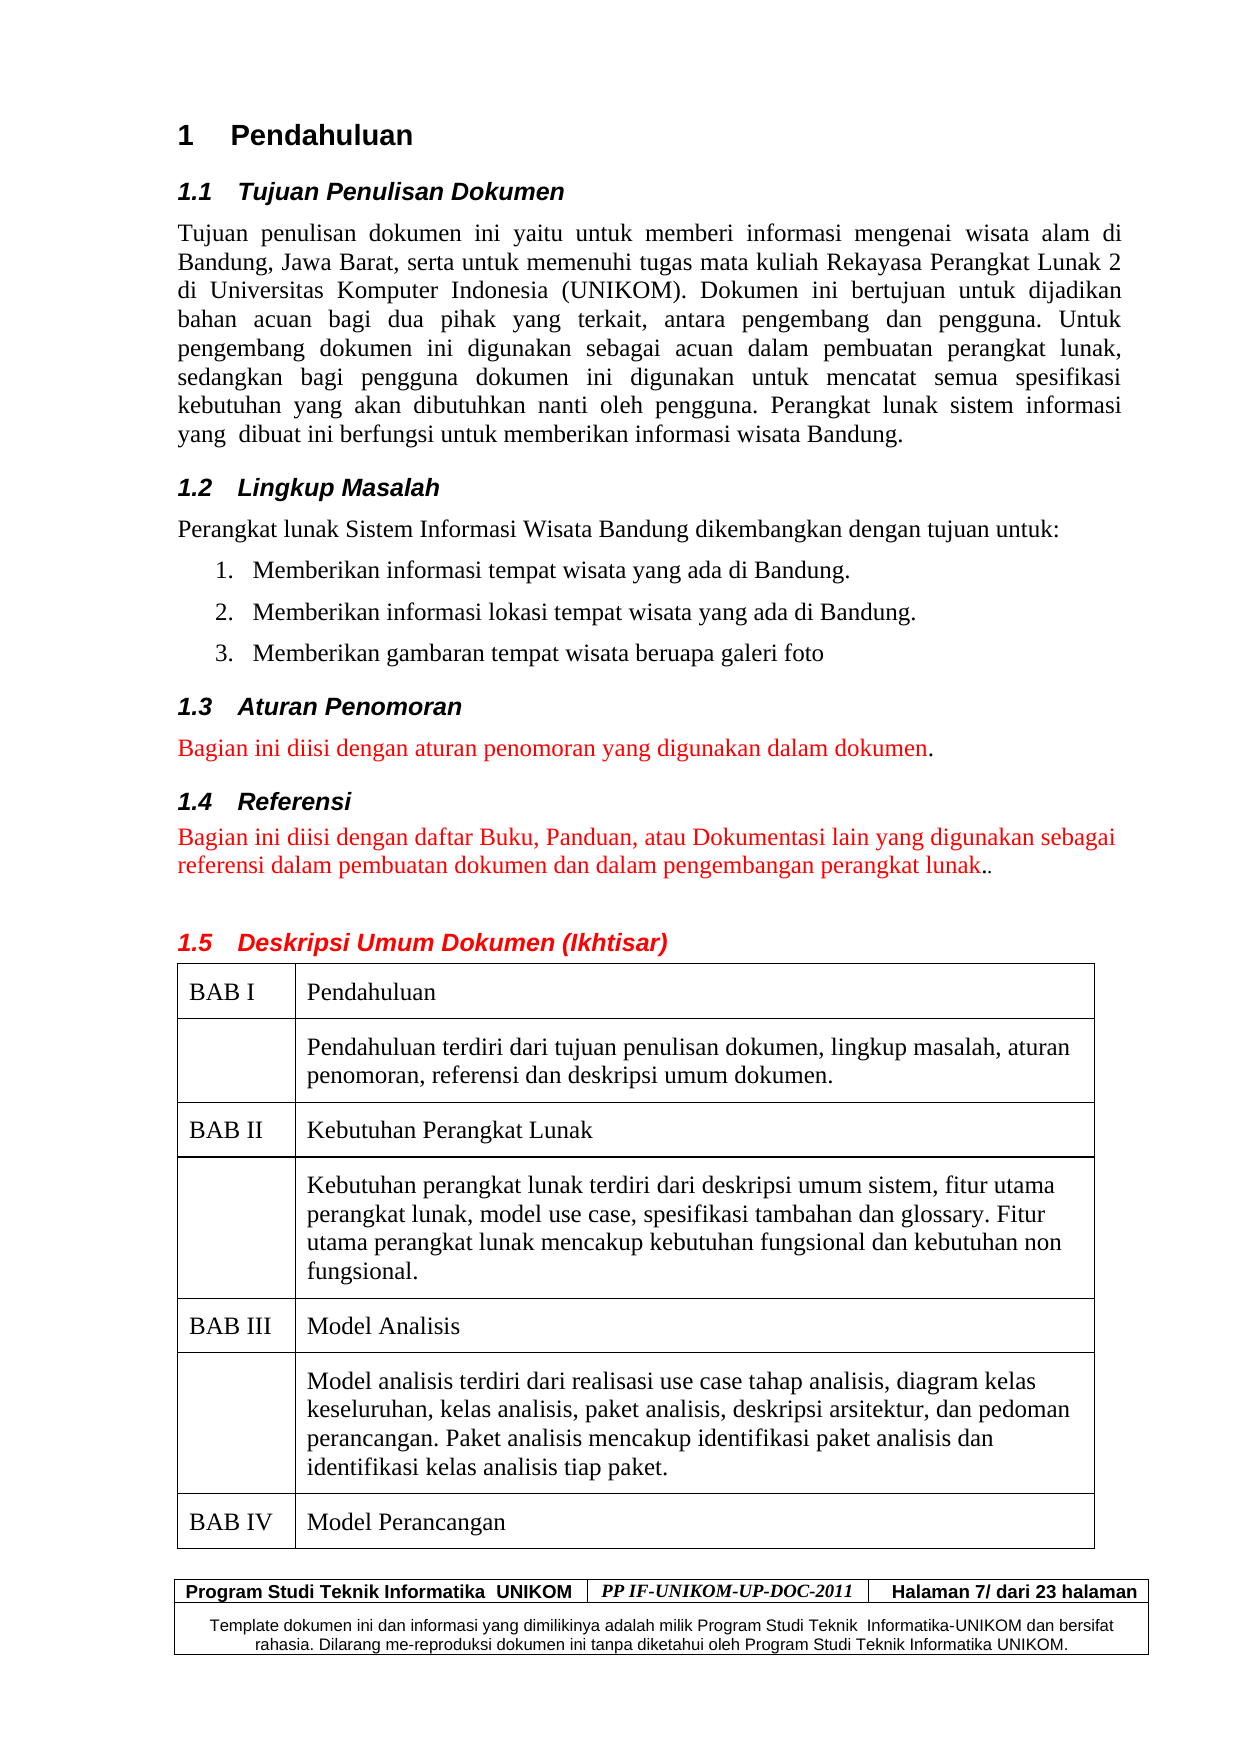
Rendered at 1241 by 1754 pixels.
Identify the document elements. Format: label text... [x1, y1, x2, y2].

table_cell Pendahuluan terdiri dari tujuan penulisan dokumen, lingkup masalah, aturan penomoran, referensi dan deskripsi umum dokumen. [296, 1019, 1094, 1102]
text Tujuan penulisan dokumen ini yaitu untuk memberi informasi mengenai wisata alam di Bandung, Jawa Barat, serta untuk memenuhi tugas mata kuliah Rekayasa Perangkat Lunak 2 di Universitas Komputer Indonesia (UNIKOM). Dokumen ini bertujuan untuk dijadikan bahan acuan bagi dua pihak yang terkait, antara pengembang dan pengguna. Untuk pengembang dokumen ini digunakan sebagai acuan dalam pembuatan perangkat lunak, sedangkan bagi pengguna dokumen ini digunakan untuk mencatat semua spesifikasi kebutuhan yang akan dibutuhkan nanti oleh pengguna. Perangkat lunak sistem informasi yang dibuat ini berfungsi untuk memberikan informasi wisata Bandung. [177, 218, 1122, 448]
table_cell Model Analisis [296, 1299, 1094, 1352]
table_cell [178, 1019, 295, 1102]
list Memberikan informasi tempat wisata yang ada di Bandung. [215, 555, 1122, 584]
table_cell Kebutuhan perangkat lunak terdiri dari deskripsi umum sistem, fitur utama perangkat lunak, model use case, spesifikasi tambahan dan glossary. Fitur utama perangkat lunak mencakup kebutuhan fungsional dan kebutuhan non fungsional. [296, 1158, 1094, 1297]
table_cell Model analisis terdiri dari realisasi use case tahap analisis, diagram kelas keseluruhan, kelas analisis, paket analisis, deskripsi arsitektur, dan pedoman perancangan. Paket analisis mencakup identifikasi paket analisis dan identifikasi kelas analisis tiap paket. [296, 1353, 1094, 1493]
text Perangkat lunak Sistem Informasi Wisata Bandung dikembangkan dengan tujuan untuk: [177, 514, 1122, 543]
table_cell BAB II [178, 1103, 295, 1156]
subtitle Tujuan Penulisan Dokumen [177, 177, 1122, 205]
list Memberikan informasi lokasi tempat wisata yang ada di Bandung. [215, 597, 1122, 625]
text Bagian ini diisi dengan aturan penomoran yang digunakan dalam dokumen. [177, 733, 1122, 762]
table_cell BAB III [178, 1299, 295, 1352]
table_cell Kebutuhan Perangkat Lunak [296, 1103, 1094, 1156]
table_header BAB I [178, 964, 295, 1018]
subtitle Aturan Penomoran [177, 692, 1122, 720]
table_header Pendahuluan [296, 964, 1094, 1018]
table_cell Model Perancangan [296, 1494, 1094, 1548]
text Bagian ini diisi dengan daftar Buku, Panduan, atau Dokumentasi lain yang digunakan sebagai referensi dalam pembuatan dokumen dan dalam pengembangan perangkat lunak.. [177, 822, 1122, 879]
subtitle Pendahuluan [177, 118, 1122, 152]
list Memberikan gambaran tempat wisata beruapa galeri foto [215, 638, 1122, 667]
table_cell [178, 1158, 295, 1297]
subtitle Deskripsi Umum Dokumen (Ikhtisar) [177, 928, 1122, 957]
table_cell BAB IV [178, 1494, 295, 1548]
table_cell [178, 1353, 295, 1493]
subtitle Referensi [177, 787, 1122, 815]
subtitle Lingkup Masalah [177, 473, 1122, 502]
